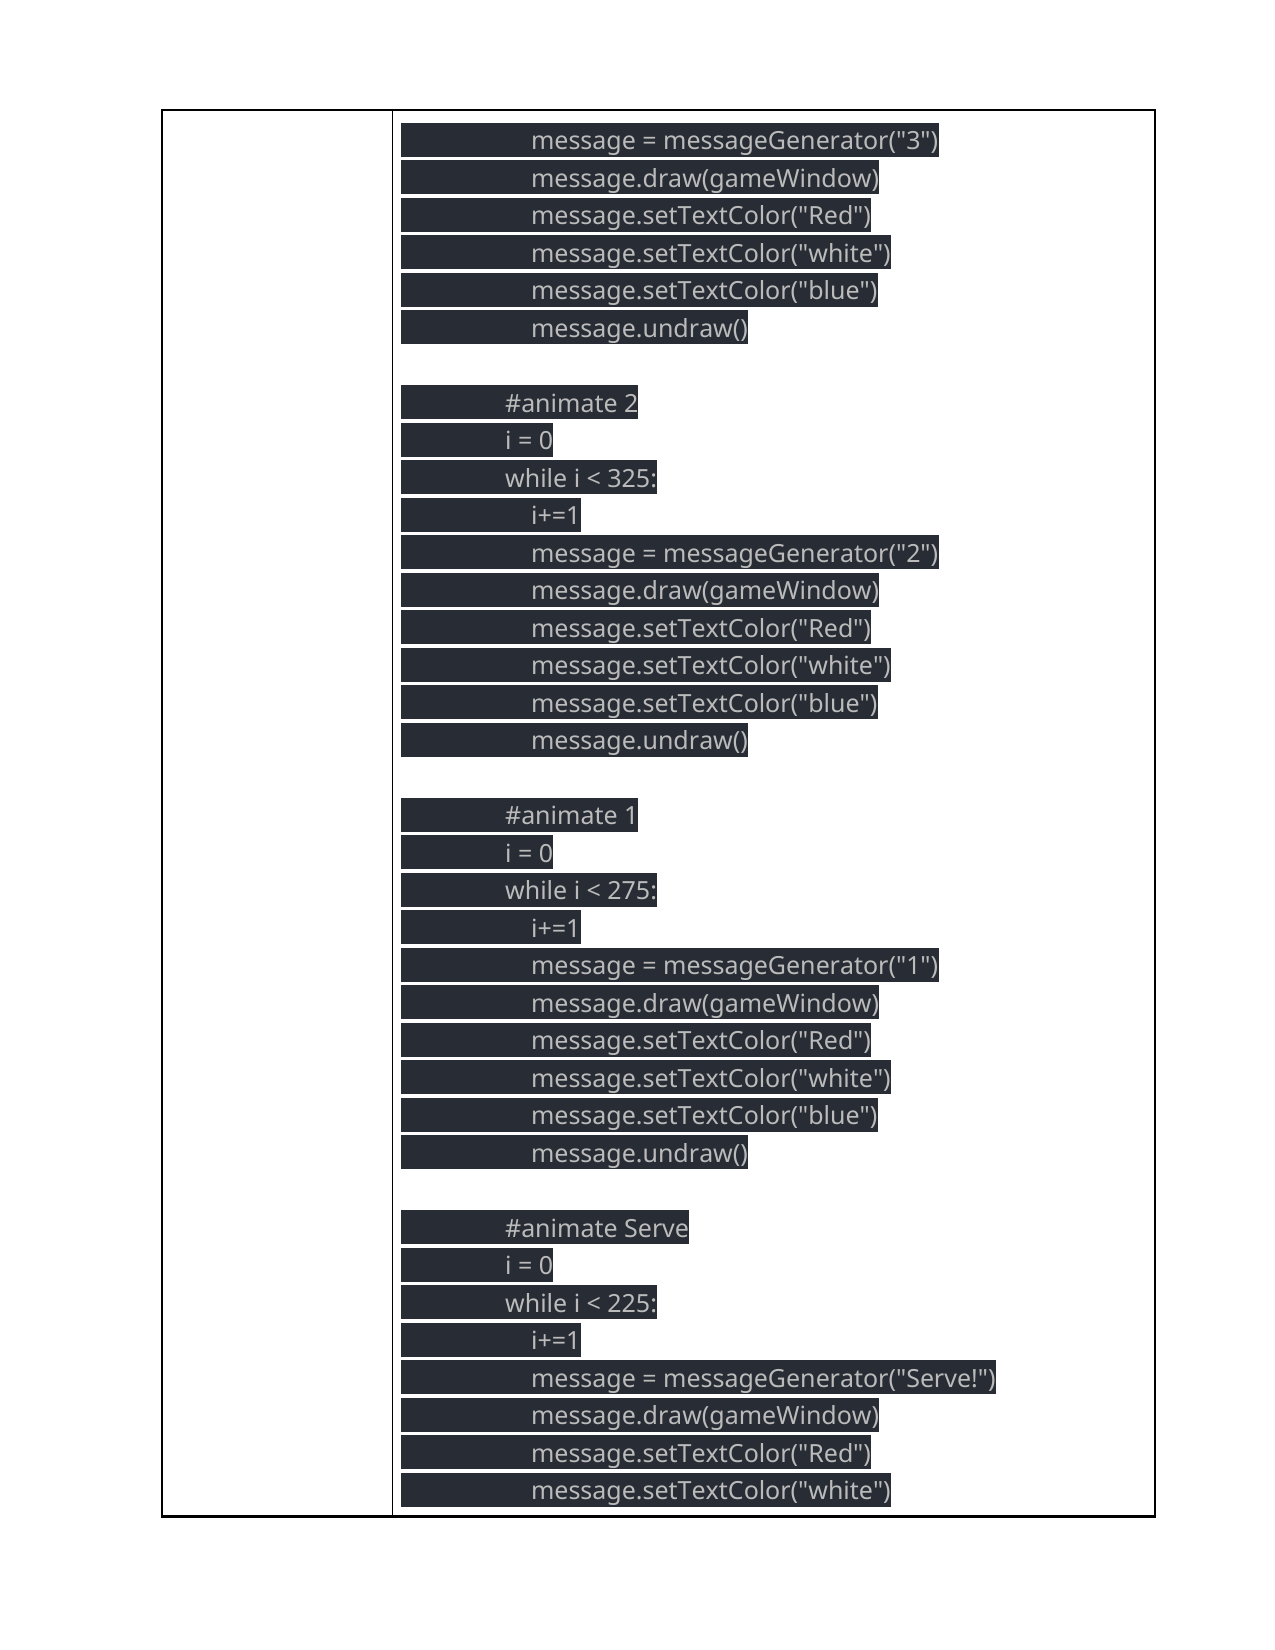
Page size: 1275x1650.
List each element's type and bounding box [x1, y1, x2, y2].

table_cell [163, 111, 392, 1515]
table_cell [393, 111, 1154, 1515]
